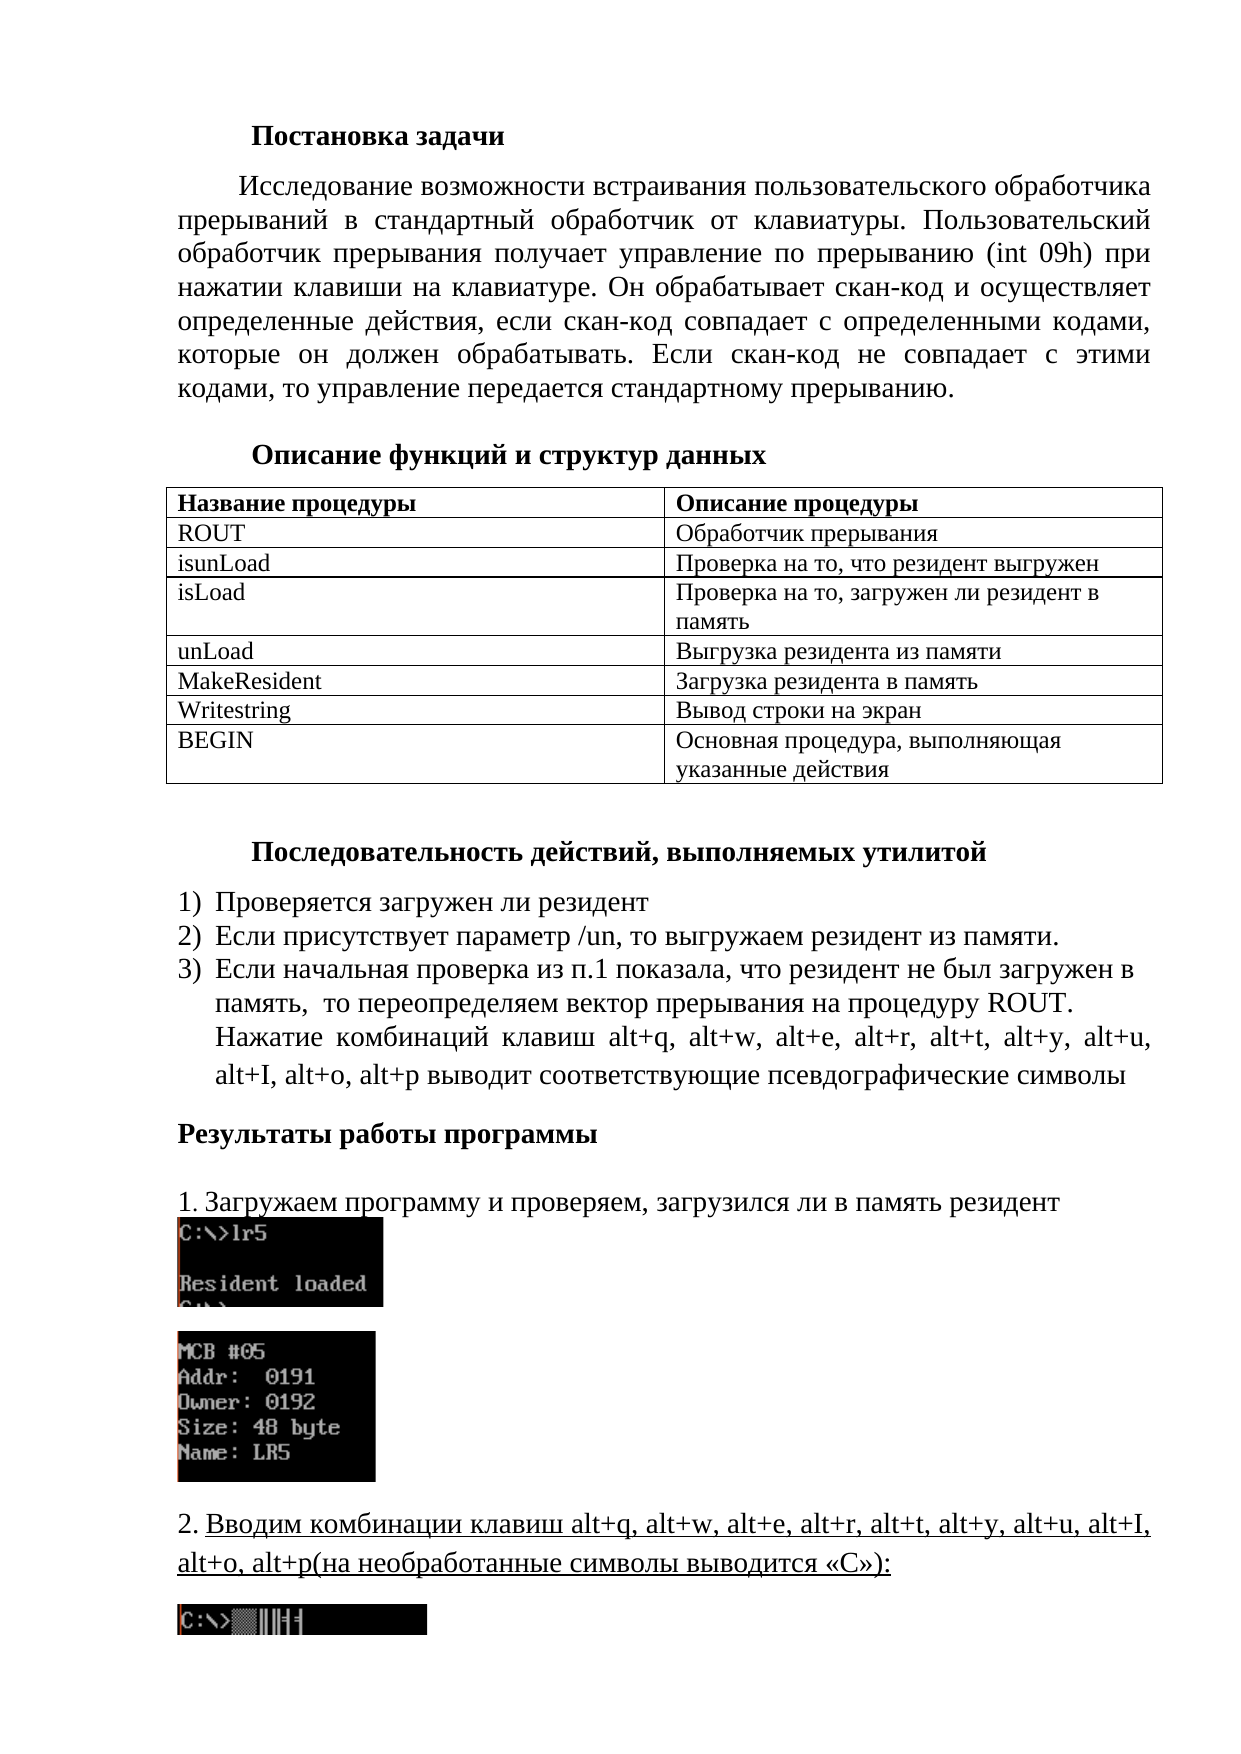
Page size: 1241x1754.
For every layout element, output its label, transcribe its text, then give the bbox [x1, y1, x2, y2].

text Результаты работы программы [177, 1117, 1152, 1150]
table_cell isunLoad [167, 548, 664, 576]
table_cell Writestring [167, 696, 664, 724]
table_cell Основная процедура, выполняющая указанные действия [665, 725, 1162, 783]
text Последовательность действий, выполняемых утилитой [177, 834, 1152, 868]
table_cell Вывод строки на экран [665, 696, 1162, 724]
text Постановка задачи [177, 118, 1152, 152]
table_cell unLoad [167, 636, 664, 665]
table_cell Выгрузка резидента из памяти [665, 636, 1162, 665]
text Описание функций и структур данных [177, 437, 1152, 470]
picture [177, 1604, 428, 1635]
text Исследование возможности встраивания пользовательского обработчика прерываний в стандартный обработчик от клавиатуры. Пользовательский обработчик прерывания получает управление по прерыванию (int 09h) при нажатии клавиши на клавиатуре. Он обрабатывает скан-код и осуществляет определенные действия, если скан-код совпадает с определенными кодами, которые он должен обрабатывать. Если скан-код не совпадает с этими кодами, то управление передается стандартному прерыванию. [177, 168, 1152, 403]
table_header Описание процедуры [665, 488, 1162, 517]
table_cell MakeResident [167, 666, 664, 694]
table_cell Загрузка резидента в память [665, 666, 1162, 694]
picture [177, 1217, 384, 1307]
list Проверяется загружен ли резидент [177, 884, 1152, 918]
table_cell Проверка на то, что резидент выгружен [665, 548, 1162, 576]
table_cell ROUT [167, 518, 664, 547]
table_header Название процедуры [167, 488, 664, 517]
list Нажатие комбинаций клавиш alt+q, alt+w, alt+e, alt+r, alt+t, alt+y, alt+u, alt+I, alt+o, alt+p выводит соответствующие псевдографические символы [215, 1019, 1152, 1091]
table_cell Проверка на то, загружен ли резидент в память [665, 578, 1162, 635]
list Если начальная проверка из п.1 показала, что резидент не был загружен в память, то переопределяем вектор прерывания на процедуру ROUT. [177, 952, 1152, 1019]
table_cell isLoad [167, 578, 664, 635]
table_cell Обработчик прерывания [665, 518, 1162, 547]
text 1. Загружаем программу и проверяем, загрузился ли в память резидент [177, 1184, 1152, 1217]
picture [177, 1331, 376, 1482]
text 2. Вводим комбинации клавиш alt+q, alt+w, alt+e, alt+r, alt+t, alt+y, alt+u, alt+I, alt+o, alt+p(на необработанные символы выводится «C»): [177, 1507, 1152, 1579]
list Если присутствует параметр /un, то выгружаем резидент из памяти. [177, 918, 1152, 952]
table_cell BEGIN [167, 725, 664, 783]
